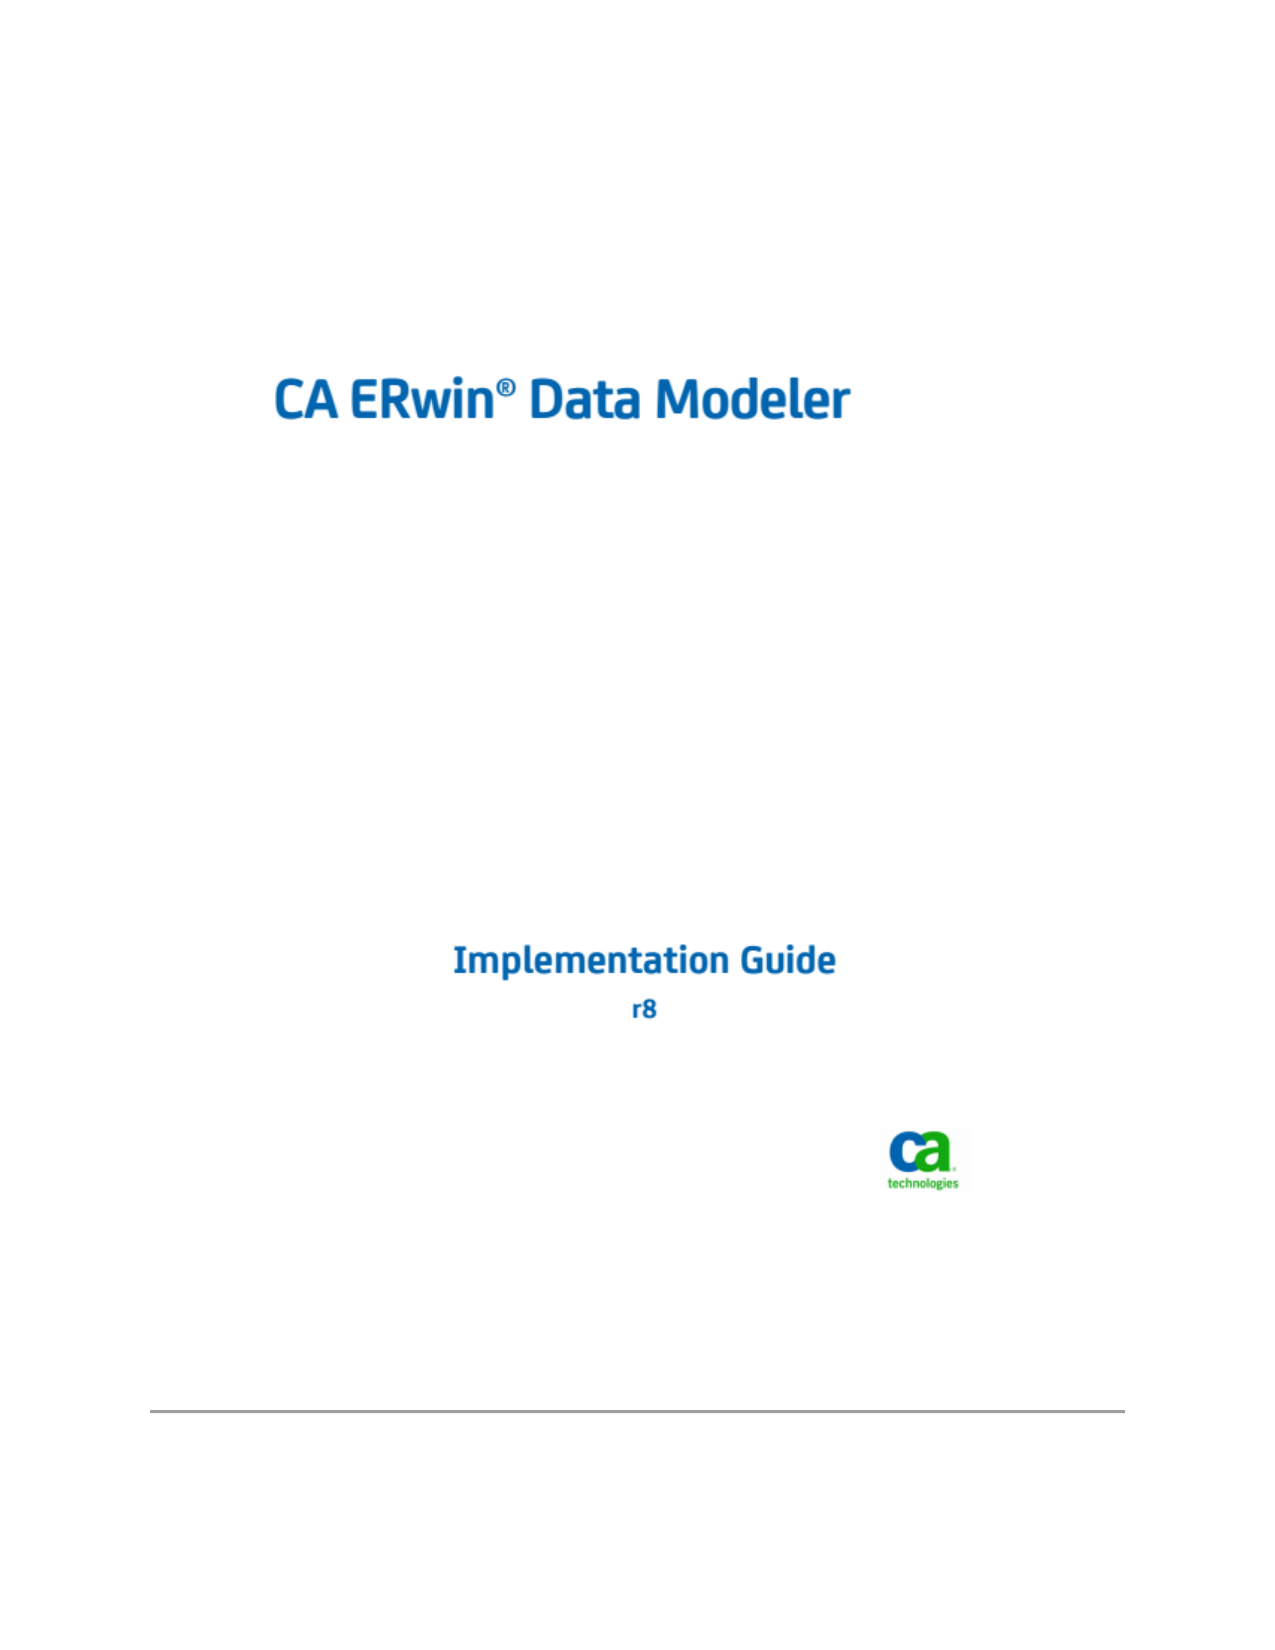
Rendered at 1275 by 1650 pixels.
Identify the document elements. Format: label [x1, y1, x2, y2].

picture [150, 150, 1121, 1407]
